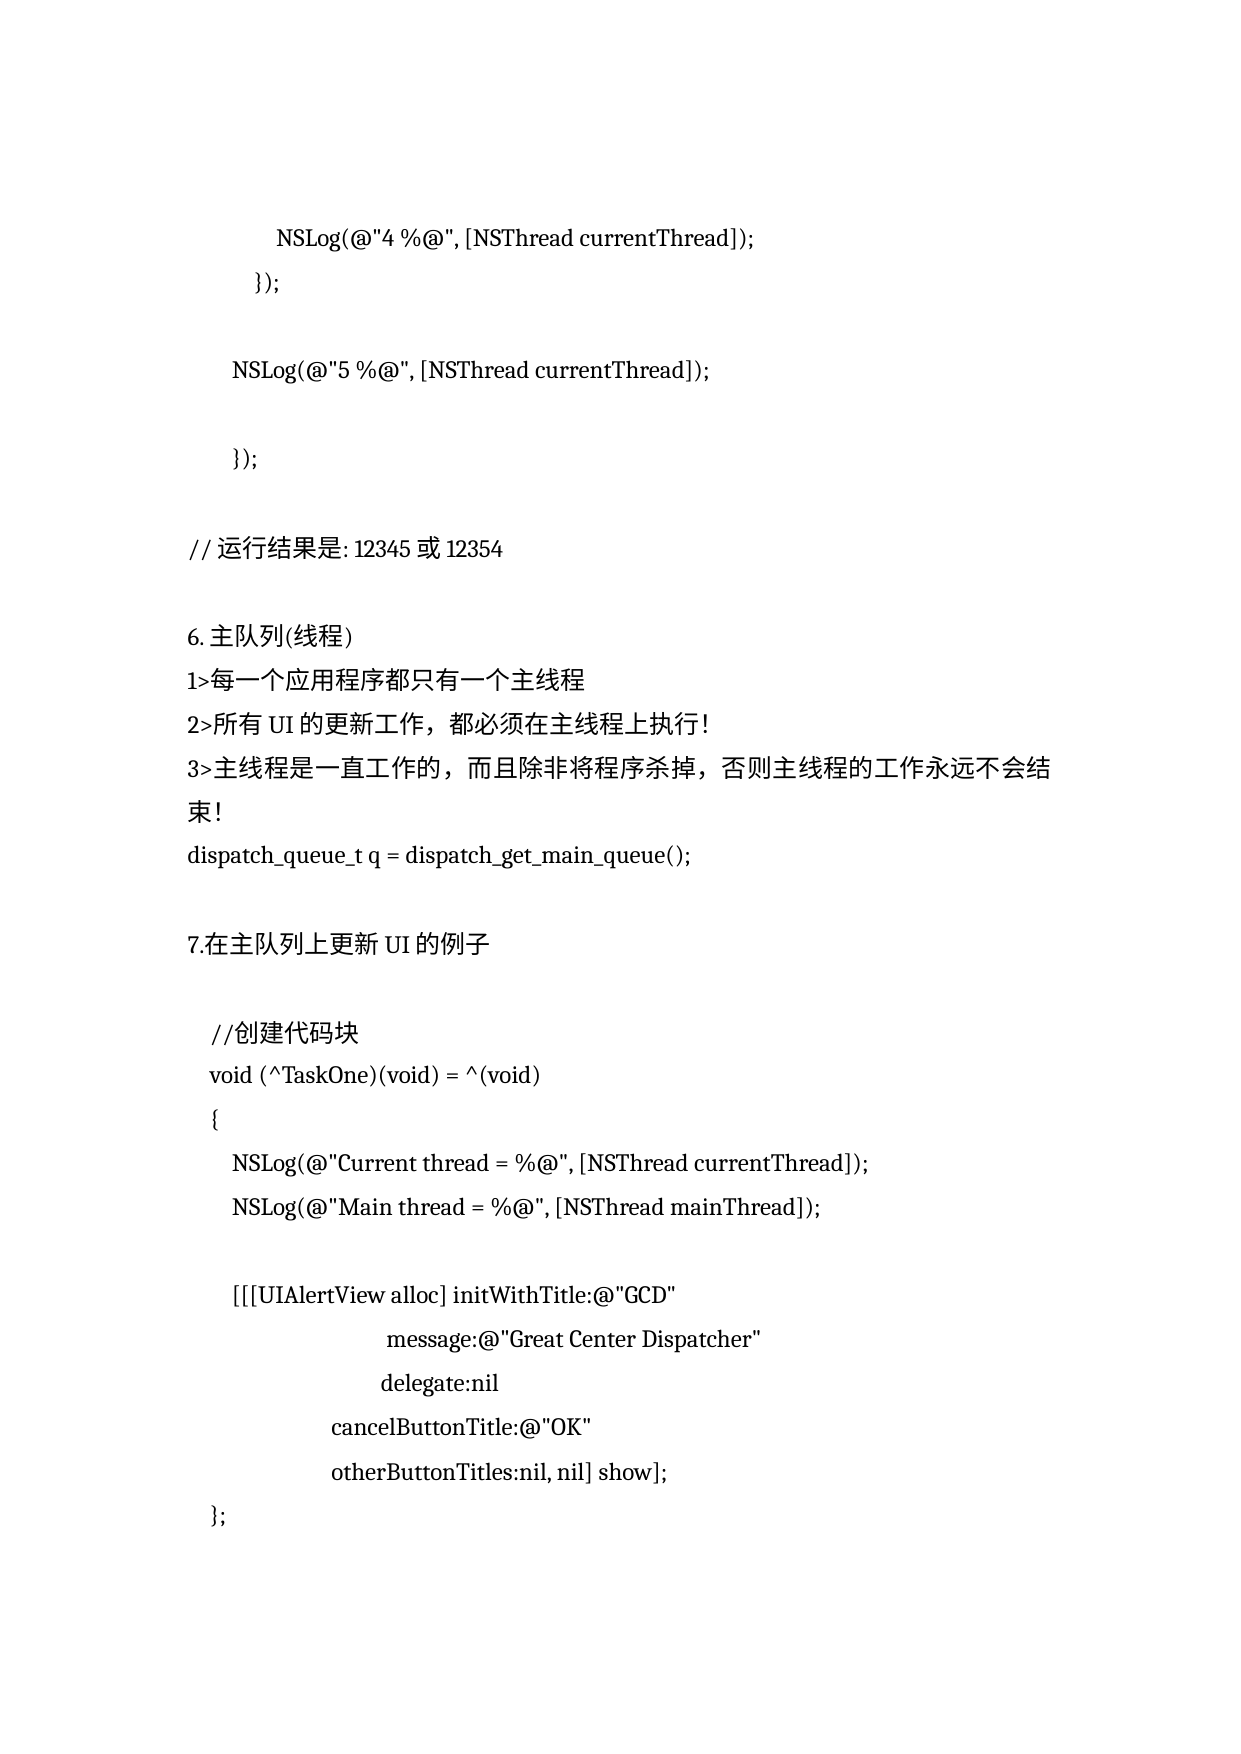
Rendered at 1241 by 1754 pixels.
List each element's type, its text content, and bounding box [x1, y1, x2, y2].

text // 运行结果是: 12345 或12354 [187, 524, 1053, 568]
text 7.在主队列上更新UI的例子 [187, 921, 1053, 965]
text NSLog(@"5 %@", [NSThread currentThread]); [187, 348, 1053, 392]
text message:@"Great Center Dispatcher" [187, 1318, 1053, 1362]
text }); [187, 260, 1053, 304]
text void (^TaskOne)(void) = ^(void) [187, 1053, 1053, 1097]
text 3>主线程是一直工作的，而且除非将程序杀掉，否则主线程的工作永远不会结束！ [187, 745, 1053, 833]
text { [187, 1097, 1053, 1141]
text }); [187, 436, 1053, 480]
text 2>所有UI的更新工作，都必须在主线程上执行！ [187, 701, 1053, 745]
text NSLog(@"4 %@", [NSThread currentThread]); [187, 216, 1053, 260]
text [[[UIAlertView alloc] initWithTitle:@"GCD" [187, 1273, 1053, 1318]
text NSLog(@"Main thread = %@", [NSThread mainThread]); [187, 1185, 1053, 1229]
text //创建代码块 [187, 1009, 1053, 1053]
text otherButtonTitles:nil, nil] show]; [187, 1450, 1053, 1494]
text dispatch_queue_t q = dispatch_get_main_queue(); [187, 833, 1053, 877]
text 6. 主队列(线程) [187, 613, 1053, 657]
text }; [187, 1494, 1053, 1538]
text NSLog(@"Current thread = %@", [NSThread currentThread]); [187, 1141, 1053, 1185]
text 1>每一个应用程序都只有一个主线程 [187, 657, 1053, 701]
text cancelButtonTitle:@"OK" [187, 1406, 1053, 1450]
text delegate:nil [187, 1362, 1053, 1406]
